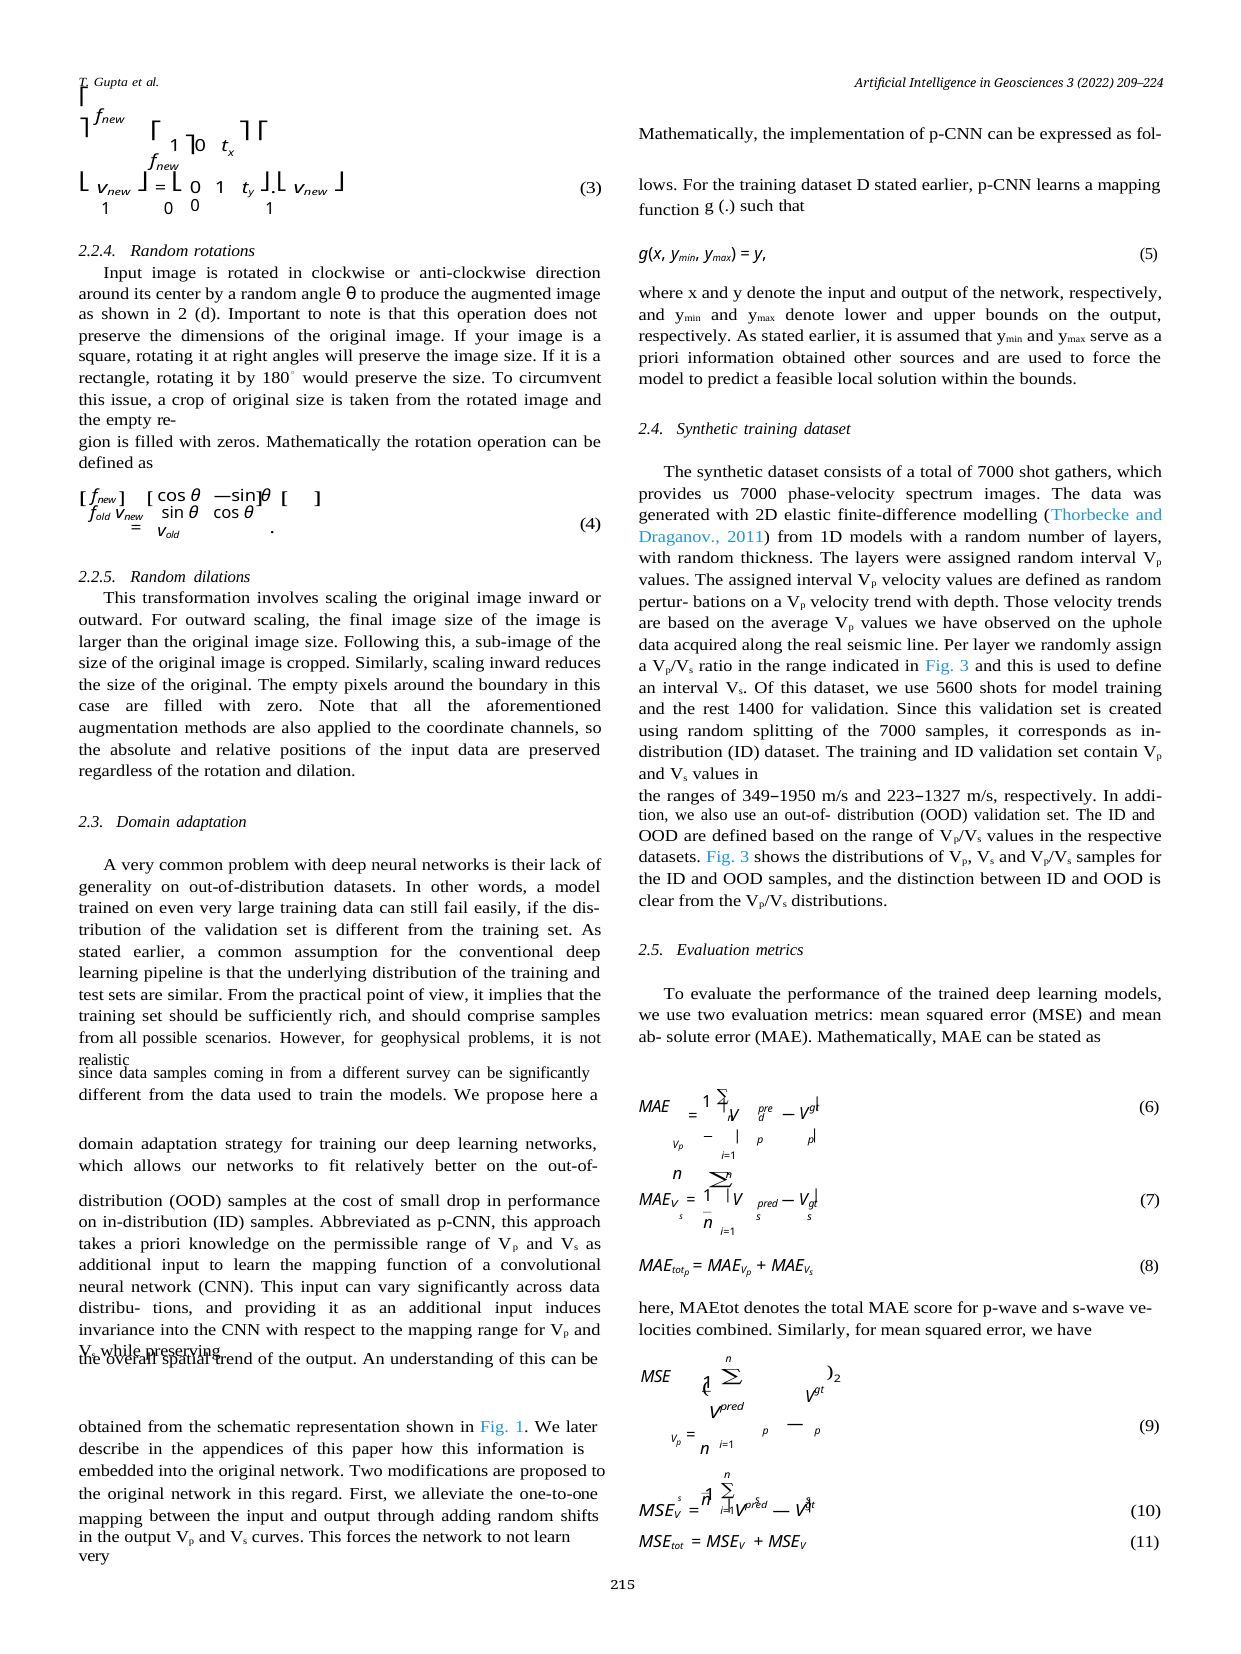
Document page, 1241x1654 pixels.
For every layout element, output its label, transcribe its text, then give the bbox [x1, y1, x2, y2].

text Mathematically, the implementation of p-CNN can be expressed as fol- [638, 124, 1173, 143]
text i=1 n [719, 1421, 736, 1481]
text Vp = n [671, 1417, 710, 1453]
text To evaluate the performance of the trained deep learning models, we use two evaluation metrics: mean squared error (MSE) and mean ab- solute error (MAE). Mathematically, MAE can be stated as [638, 983, 1162, 1046]
text ⎣ vnew ⎦ = ⎣ 0 1 ty ⎦.⎣ vnew ⎦ (3) [78, 173, 605, 198]
text describe in the appendices of this paper how this information is embedded into the original network. Two modifications are proposed to [78, 1436, 605, 1480]
list Evaluation metrics [638, 940, 1173, 959]
text 1 pred gt [703, 1190, 1173, 1212]
text (9) [1139, 1417, 1173, 1435]
text the original network in this regard. First, we alleviate the one-to-one [78, 1484, 605, 1503]
list Domain adaptation [78, 812, 605, 831]
text The synthetic dataset consists of a total of 7000 shot gathers, which provides us 7000 phase-velocity spectrum images. The data was generated with 2D elastic finite-difference modelling (Thorbecke and Draganov., 2011) from 1D models with a random number of layers, with random thickness. The layers were assigned random interval Vp values. The assigned interval Vp velocity values are defined as random pertur- bations on a Vp velocity trend with depth. Those velocity trends are based on the average Vp values we have observed on the uphole data acquired along the real seismic line. Per layer we randomly assign a Vp/Vs ratio in the range indicated in Fig. 3 and this is used to define an interval Vs. Of this dataset, we use 5600 shots for model training and the rest 1400 for validation. Since this validation set is created using random splitting of the 7000 samples, it corresponds as in-distribution (ID) dataset. The training and ID validation set contain Vp and Vs values in [638, 462, 1162, 783]
text 1 ∑ (Vpred [702, 1381, 783, 1414]
text — Vgt ⃒ [782, 1099, 828, 1114]
text p — p [762, 1417, 824, 1439]
text distribution (OOD) samples at the cost of small drop in performance on in-distribution (ID) samples. Abbreviated as p-CNN, this approach takes a priori knowledge on the permissible range of Vp and Vs as additional input to learn the mapping function of a convolutional neural network (CNN). This input can vary significantly across data distribu- tions, and providing it as an additional input induces invariance into the CNN with respect to the mapping range for Vp and Vs while preserving [78, 1190, 601, 1360]
text fnew cos θ —sin θ fold vnew sin θ cos θ vold [90, 488, 310, 541]
text MSEV = 1 ∑⃒Vpred — Vgt⃒ (10) [638, 1484, 1173, 1524]
text i=1 [721, 1147, 1173, 1162]
text obtained from the schematic representation shown in Fig. 1. We later [78, 1417, 605, 1436]
text p p [757, 1134, 1173, 1147]
text pred [758, 1105, 778, 1123]
text gion is filled with zeros. Mathematically the rotation operation can be defined as [78, 431, 601, 472]
text domain adaptation strategy for training our deep learning networks, which allows our networks to fit relatively better on the out-of- [78, 1131, 605, 1175]
text where x and y denote the input and output of the network, respectively, and ymin and ymax denote lower and upper bounds on the output, respectively. As stated earlier, it is assumed that ymin and ymax serve as a priori information obtained other sources and are used to force the model to predict a feasible local solution within the bounds. [638, 283, 1162, 388]
text Vp n [672, 1137, 712, 1184]
text Vgt )2 [805, 1381, 1173, 1397]
text lows. For the training dataset D stated earlier, p-CNN learns a mapping [638, 174, 1173, 194]
text OOD are defined based on the range of Vp/Vs values in the respective datasets. Fig. 3 shows the distributions of Vp, Vs and Vp/Vs samples for the ID and OOD samples, and the distinction between ID and OOD is clear from the Vp/Vs distributions. [638, 826, 1162, 909]
text preserve the dimensions of the original image. If your image is a square, rotating it at right angles will preserve the image size. If it is a rectangle, rotating it by 180◦ would preserve the size. To circumvent this issue, a crop of original size is taken from the rotated image and the empty re- [78, 326, 601, 429]
text ⎡ fnew ⎤ [78, 99, 132, 161]
text This transformation involves scaling the original image inward or outward. For outward scaling, the final image size of the image is larger than the original image size. Following this, a sub-image of the size of the original image is cropped. Similarly, scaling inward reduces the size of the original. The empty pixels around the boundary in this case are filled with zero. Note that all the aforementioned augmentation methods are also applied to the coordinate channels, so the absolute and relative positions of the input data are preserved regardless of the rotation and dilation. [78, 588, 601, 780]
text in the output Vp and Vs curves. This forces the network to not learn very [78, 1528, 605, 1565]
text MAEtotp = MAEVp + MAEVs (8) [638, 1253, 1173, 1278]
list Synthetic training dataset [638, 418, 1173, 438]
text MSEtot = MSEV + MSEV [638, 1536, 815, 1550]
text A very common problem with deep neural networks is their lack of generality on out-of-distribution datasets. In other words, a model trained on even very large training data can still fail easily, if the dis- tribution of the validation set is different from the training set. As stated earlier, a common assumption for the conventional deep learning pipeline is that the underlying distribution of the training and test sets are similar. From the practical point of view, it implies that the training set should be sufficiently rich, and should comprise samples from all possible scenarios. However, for geophysical problems, it is not realistic [78, 855, 601, 1068]
list Random rotations [78, 241, 605, 260]
text g(x, ymin, ymax) = y, (5) [638, 242, 1173, 264]
text here, MAEtot denotes the total MAE score for p-wave and s-wave ve- locities combined. Similarly, for mean squared error, we have [638, 1298, 1173, 1339]
list Random dilations [78, 566, 605, 586]
text = 1 ∑⃒V [688, 1095, 757, 1114]
text i=1 [720, 1223, 1173, 1239]
text the ranges of 349–1950 m/s and 223–1327 m/s, respectively. In addi- tion, we also use an out-of- distribution (OOD) validation set. The ID and [638, 785, 1162, 823]
text ⎡ 1 0 tx ⎤ ⎡ fnew ⎤ [150, 112, 300, 173]
text Input image is rotated in clockwise or anti-clockwise direction around its center by a random angle θ to produce the augmented image as shown in 2 (d). Important to note is that this operation does not [78, 263, 601, 323]
